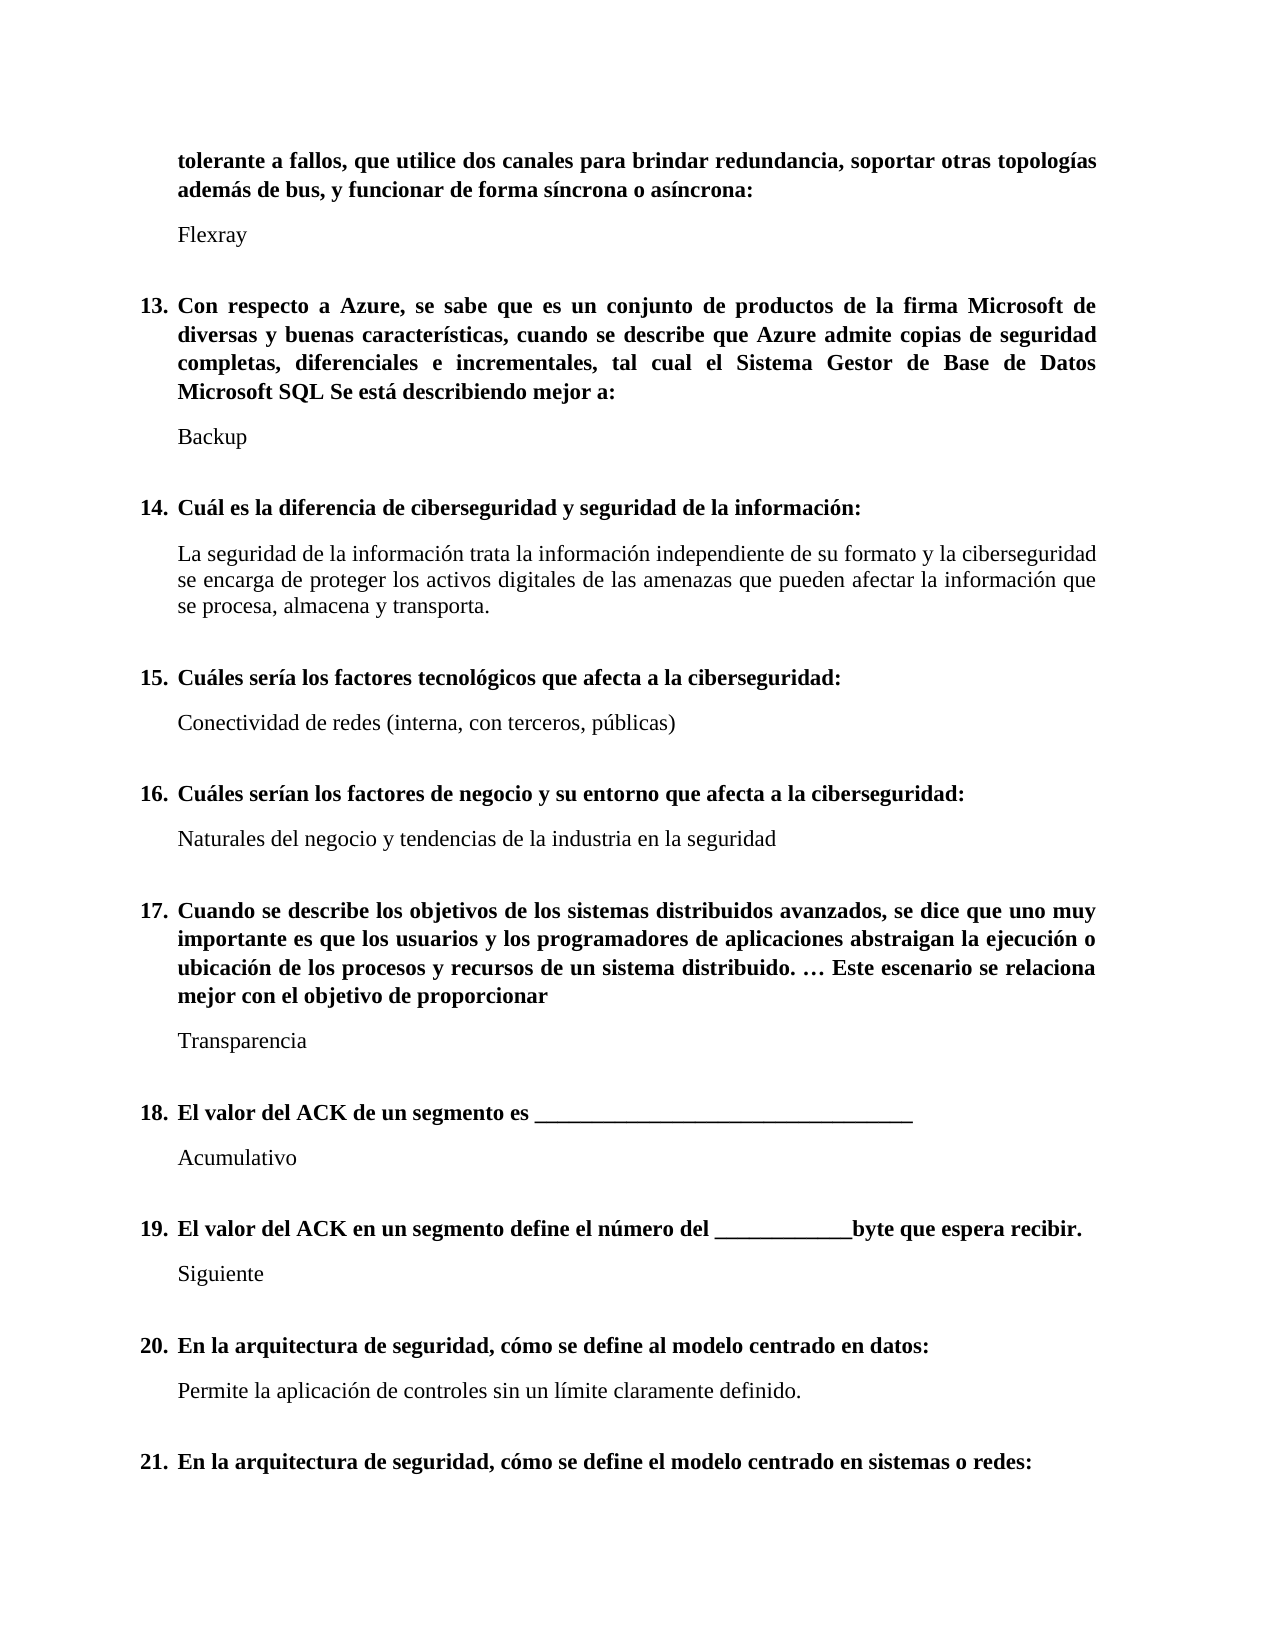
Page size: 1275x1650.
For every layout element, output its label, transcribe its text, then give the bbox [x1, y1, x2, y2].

text Conectividad de redes (interna, con terceros, públicas) [177, 709, 1098, 735]
text Permite la aplicación de controles sin un límite claramente definido. [177, 1377, 1098, 1403]
list En la arquitectura de seguridad, cómo se define al modelo centrado en datos: [140, 1332, 1098, 1358]
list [140, 148, 1098, 202]
list Cuál es la diferencia de ciberseguridad y seguridad de la información: [140, 494, 1098, 521]
text Acumulativo [177, 1144, 1098, 1170]
list Cuáles serían los factores de negocio y su entorno que afecta a la ciberseguridad: [140, 780, 1098, 807]
text Flexray [177, 221, 1098, 247]
list El valor del ACK en un segmento define el número del ____________byte que espera recibir. [140, 1215, 1098, 1242]
list El valor del ACK de un segmento es _________________________________ [140, 1099, 1098, 1125]
list Con respecto a Azure, se sabe que es un conjunto de productos de la firma Microsoft de diversas y buenas características, cuando se describe que Azure admite copias de seguridad completas, diferenciales e incrementales, tal cual el Sistema Gestor de Base de Datos Microsoft SQL Se está describiendo mejor a: [140, 293, 1098, 404]
list Cuando se describe los objetivos de los sistemas distribuidos avanzados, se dice que uno muy importante es que los usuarios y los programadores de aplicaciones abstraigan la ejecución o ubicación de los procesos y recursos de un sistema distribuido. … Este escenario se relaciona mejor con el objetivo de proporcionar [140, 897, 1098, 1008]
list En la arquitectura de seguridad, cómo se define el modelo centrado en sistemas o redes: [140, 1448, 1098, 1475]
list Cuáles sería los factores tecnológicos que afecta a la ciberseguridad: [140, 664, 1098, 690]
text Siguiente [177, 1260, 1098, 1287]
text Transparencia [177, 1027, 1098, 1054]
text Naturales del negocio y tendencias de la industria en la seguridad [177, 825, 1098, 852]
text La seguridad de la información trata la información independiente de su formato y la ciberseguridad se encarga de proteger los activos digitales de las amenazas que pueden afectar la información que se procesa, almacena y transporta. [177, 539, 1098, 619]
text Backup [177, 423, 1098, 449]
